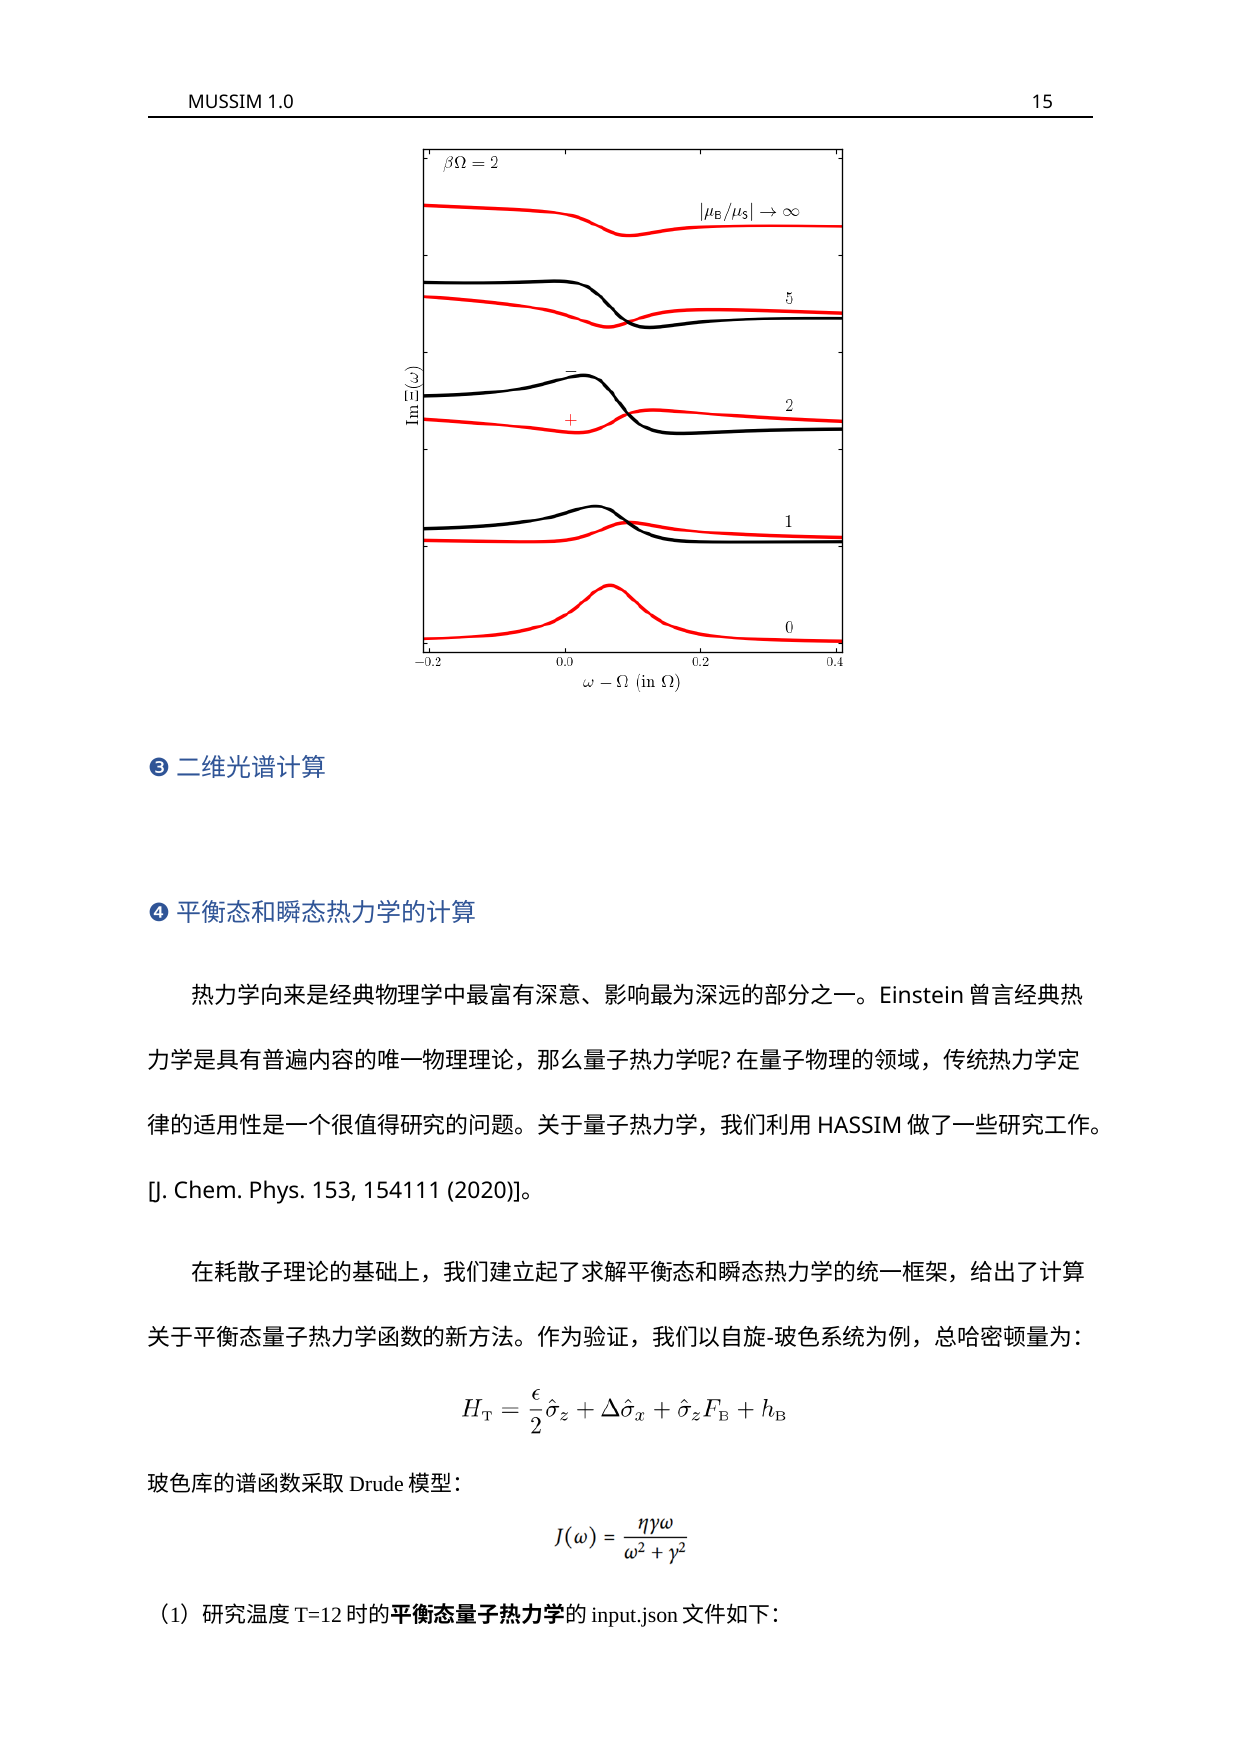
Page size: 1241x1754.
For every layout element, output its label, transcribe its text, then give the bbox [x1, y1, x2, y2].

subtitle ❹ 平衡态和瞬态热力学的计算 [148, 878, 1093, 943]
text 热力学向来是经典物理学中最富有深意、影响最为深远的部分之一。Einstein曾言经典热力学是具有普遍内容的唯一物理理论，那么量子热力学呢? 在量子物理的领域，传统热力学定律的适用性是一个很值得研究的问题。关于量子热力学，我们利用HASSIM做了一些研究工作。[J. Chem. Phys. 153, 154111 (2020)]。 [148, 961, 1093, 1221]
text （1）研究温度T=12时的平衡态量子热力学的input.json文件如下： [148, 1597, 1093, 1629]
subtitle ❸ 二维光谱计算 [148, 733, 1093, 798]
text 玻色库的谱函数采取Drude模型： [148, 1466, 1093, 1498]
picture [552, 1515, 688, 1567]
text 在耗散子理论的基础上，我们建立起了求解平衡态和瞬态热力学的统一框架，给出了计算关于平衡态量子热力学函数的新方法。作为验证，我们以自旋-玻色系统为例，总哈密顿量为： [148, 1238, 1093, 1368]
picture [390, 143, 851, 696]
picture [453, 1384, 787, 1434]
